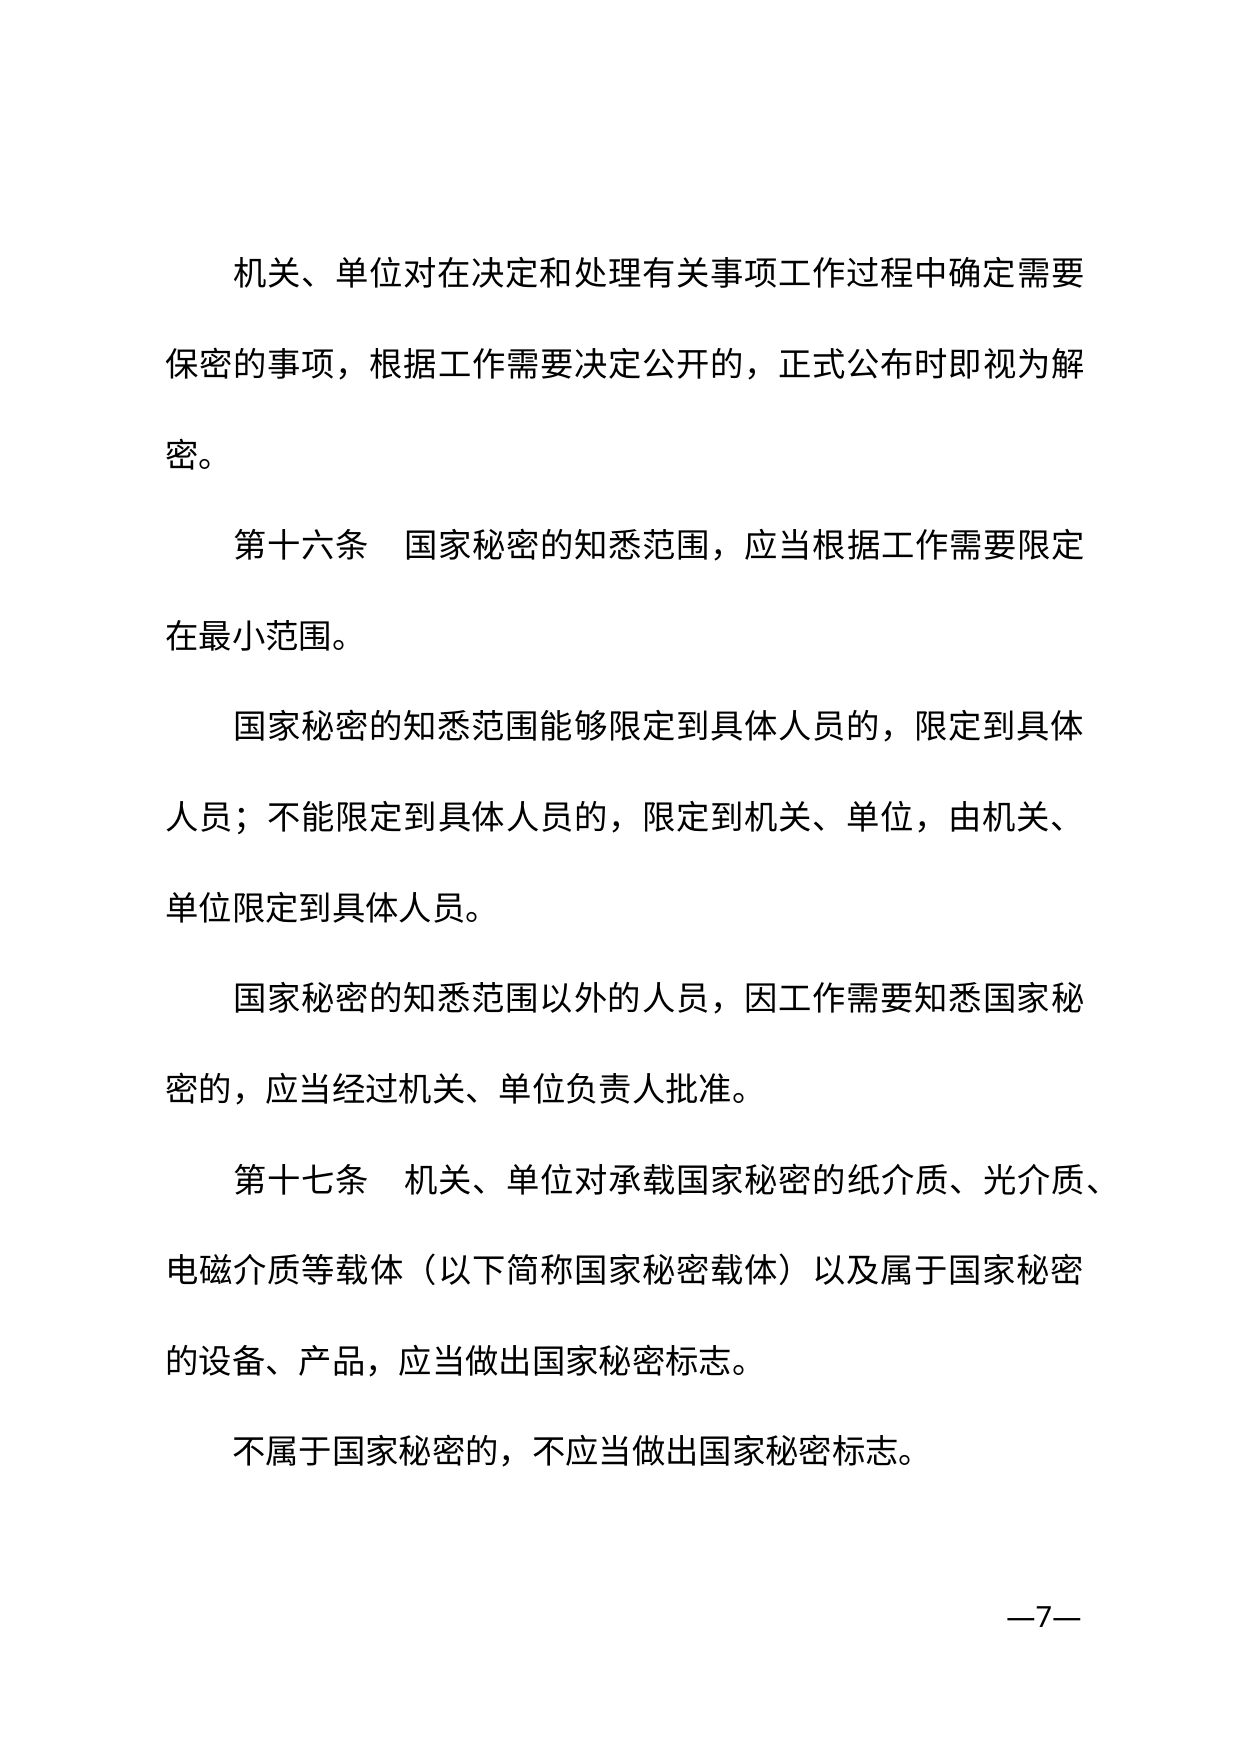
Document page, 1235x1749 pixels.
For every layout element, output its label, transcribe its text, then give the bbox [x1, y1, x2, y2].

text 国家秘密的知悉范围能够限定到具体人员的，限定到具体人员；不能限定到具体人员的，限定到机关、单位，由机关、单位限定到具体人员。 [165, 679, 1087, 951]
text 机关、单位对在决定和处理有关事项工作过程中确定需要保密的事项，根据工作需要决定公开的，正式公布时即视为解密。 [165, 226, 1087, 498]
text 国家秘密的知悉范围以外的人员，因工作需要知悉国家秘密的，应当经过机关、单位负责人批准。 [165, 951, 1087, 1132]
text 不属于国家秘密的，不应当做出国家秘密标志。 [165, 1404, 1087, 1495]
text 第十七条 机关、单位对承载国家秘密的纸介质、光介质、电磁介质等载体（以下简称国家秘密载体）以及属于国家秘密的设备、产品，应当做出国家秘密标志。 [165, 1132, 1087, 1404]
text 第十六条 国家秘密的知悉范围，应当根据工作需要限定在最小范围。 [165, 498, 1087, 679]
